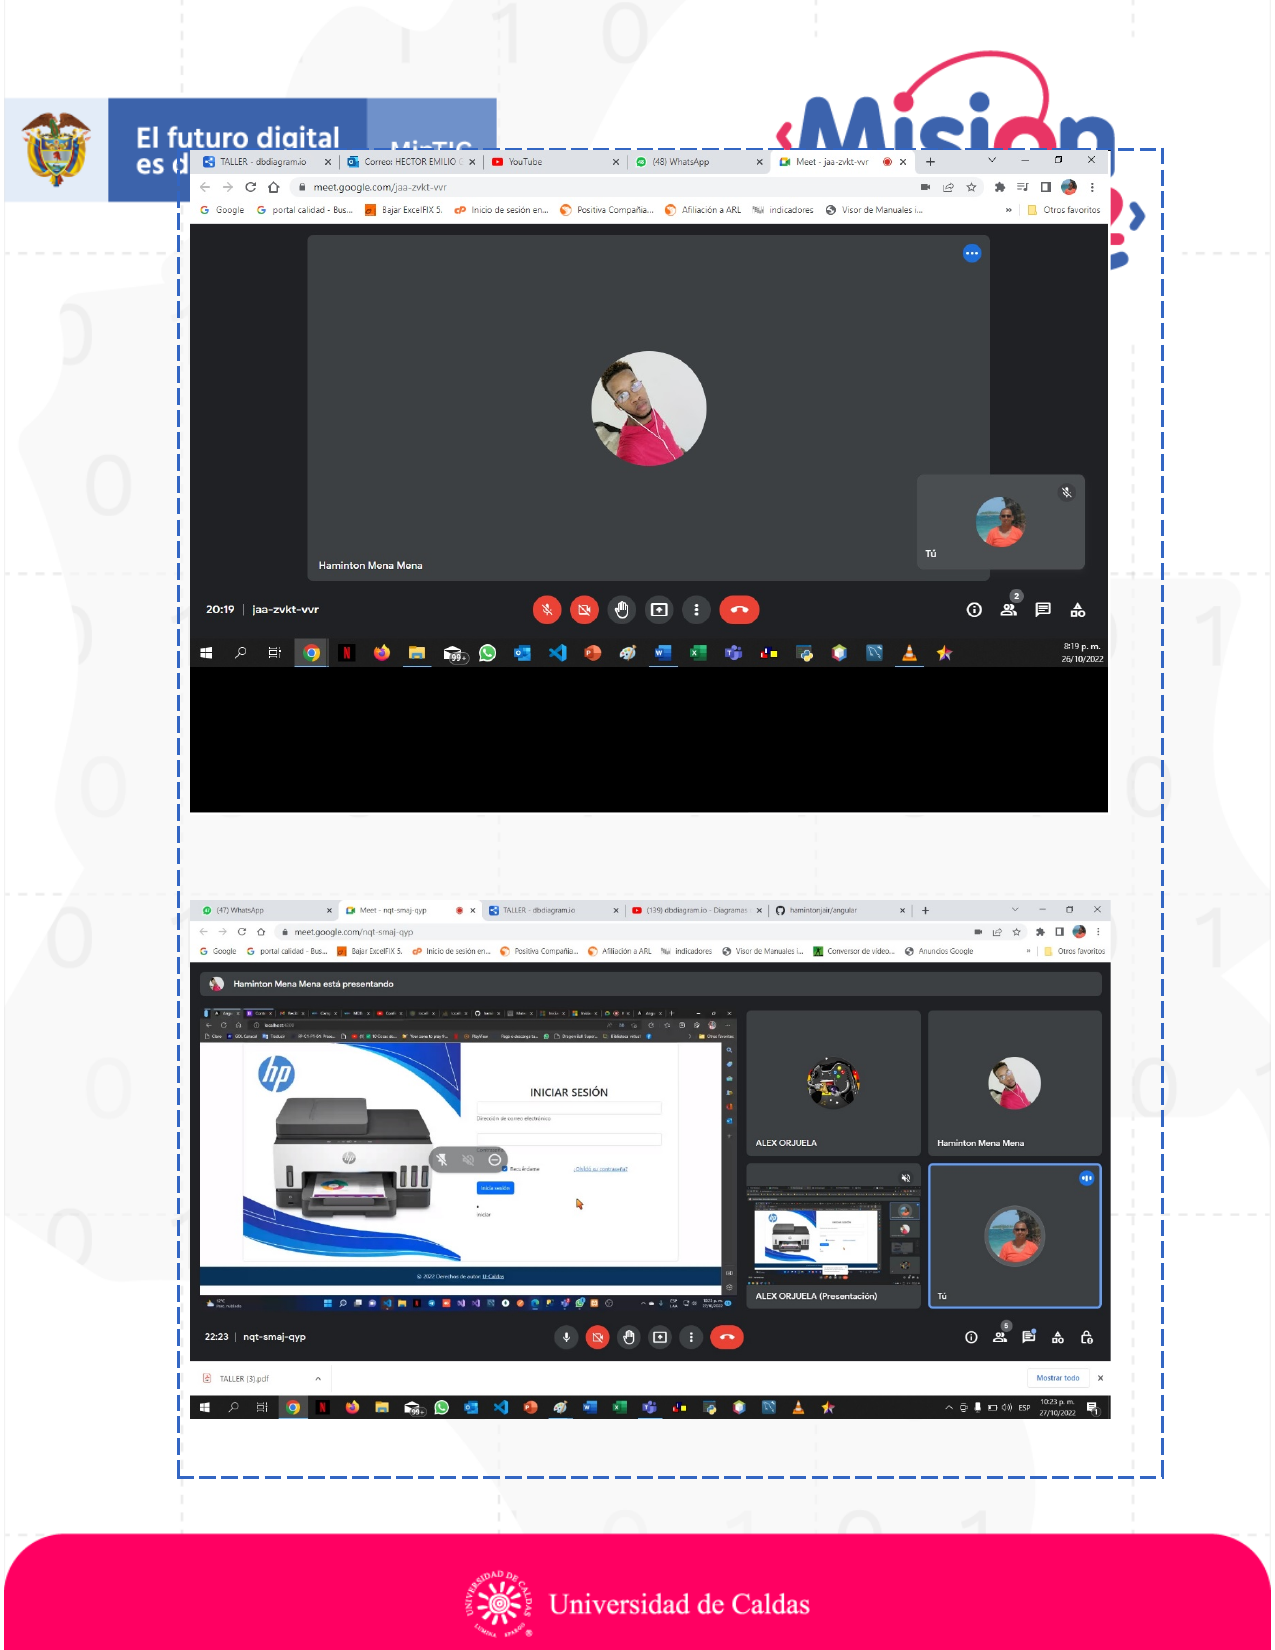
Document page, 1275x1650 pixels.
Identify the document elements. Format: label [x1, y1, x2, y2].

picture [4, 0, 1271, 1650]
table_header [179, 148, 1162, 1476]
